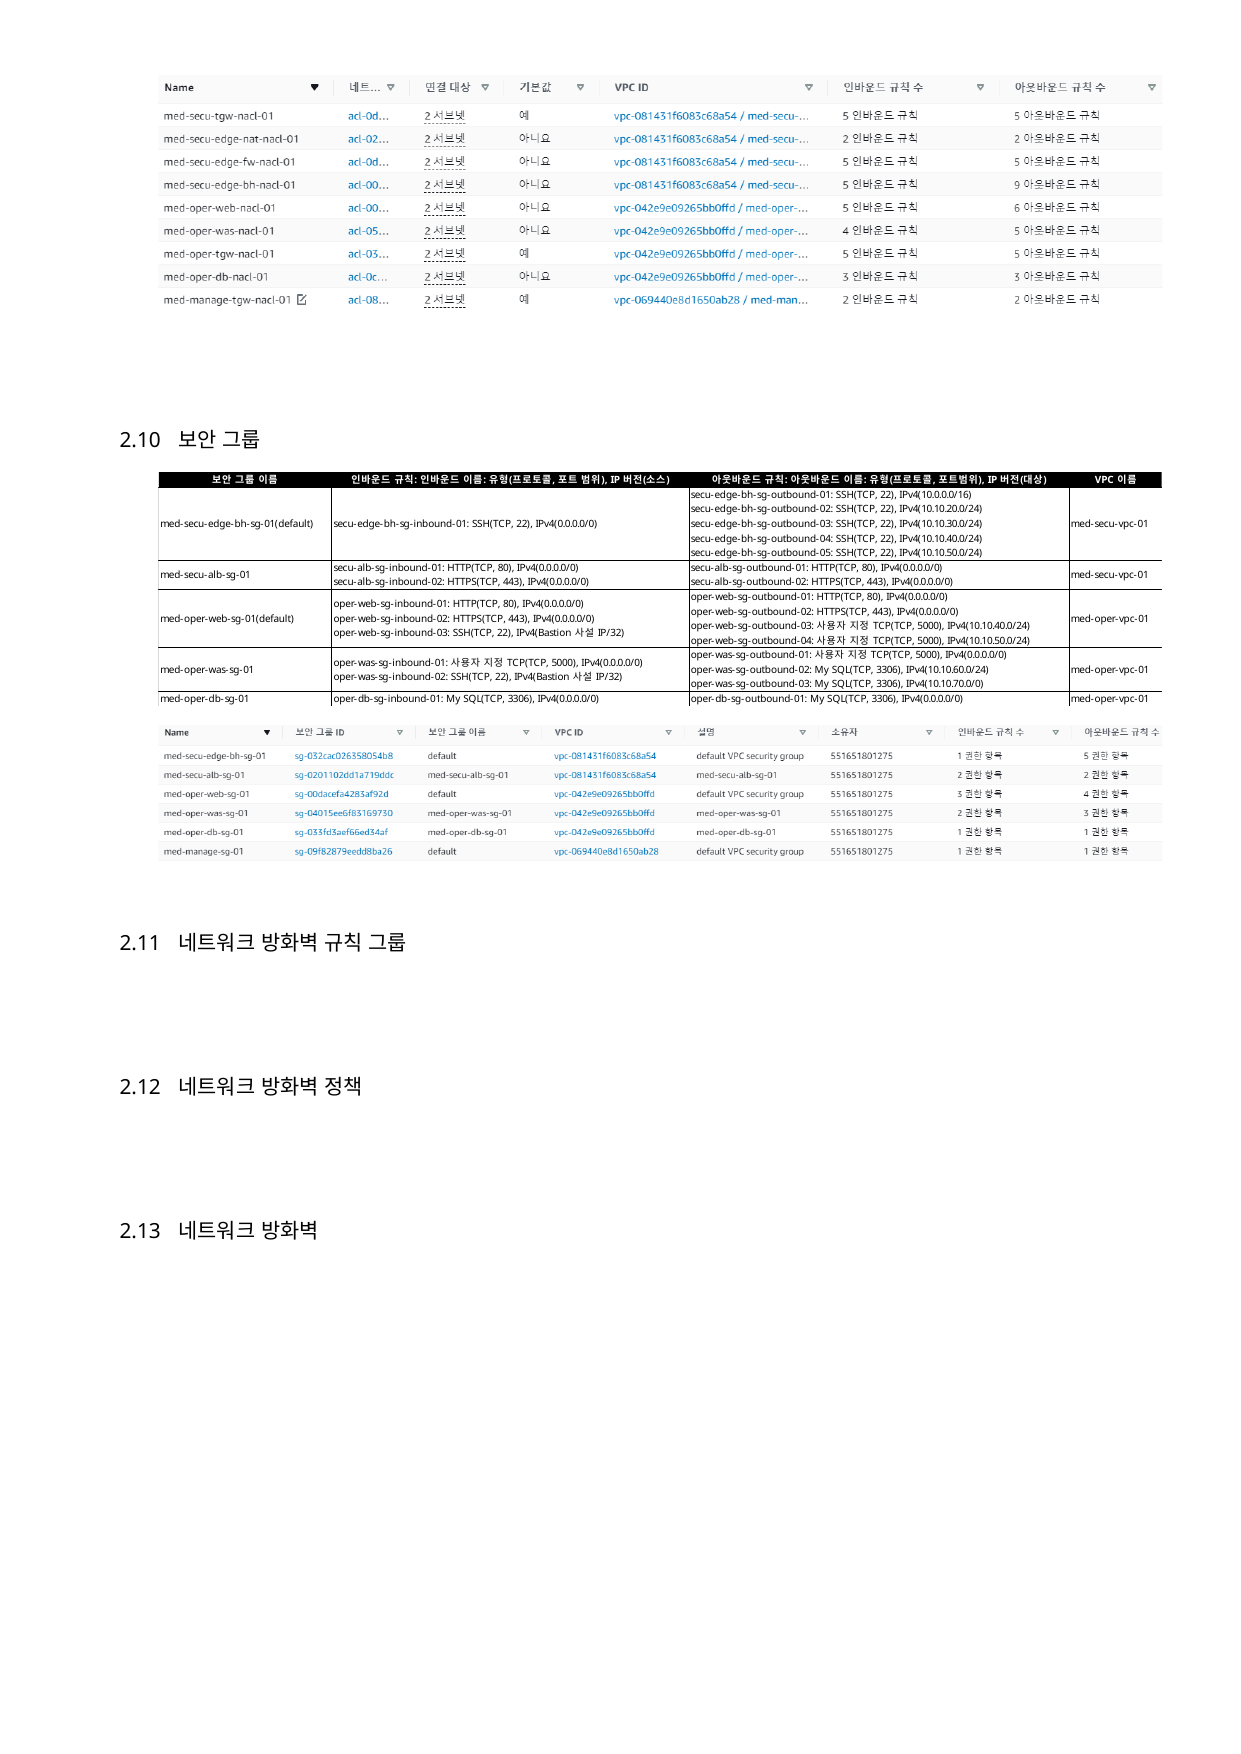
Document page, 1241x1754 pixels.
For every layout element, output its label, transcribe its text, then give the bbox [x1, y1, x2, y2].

picture [158, 75, 1163, 310]
subtitle 보안 그룹 [119, 423, 1165, 453]
subtitle 네트워크 방화벽 규칙 그룹 [119, 927, 1165, 957]
picture [158, 725, 1163, 861]
subtitle 네트워크 방화벽 [119, 1214, 1165, 1245]
subtitle 네트워크 방화벽 정책 [119, 1071, 1165, 1101]
